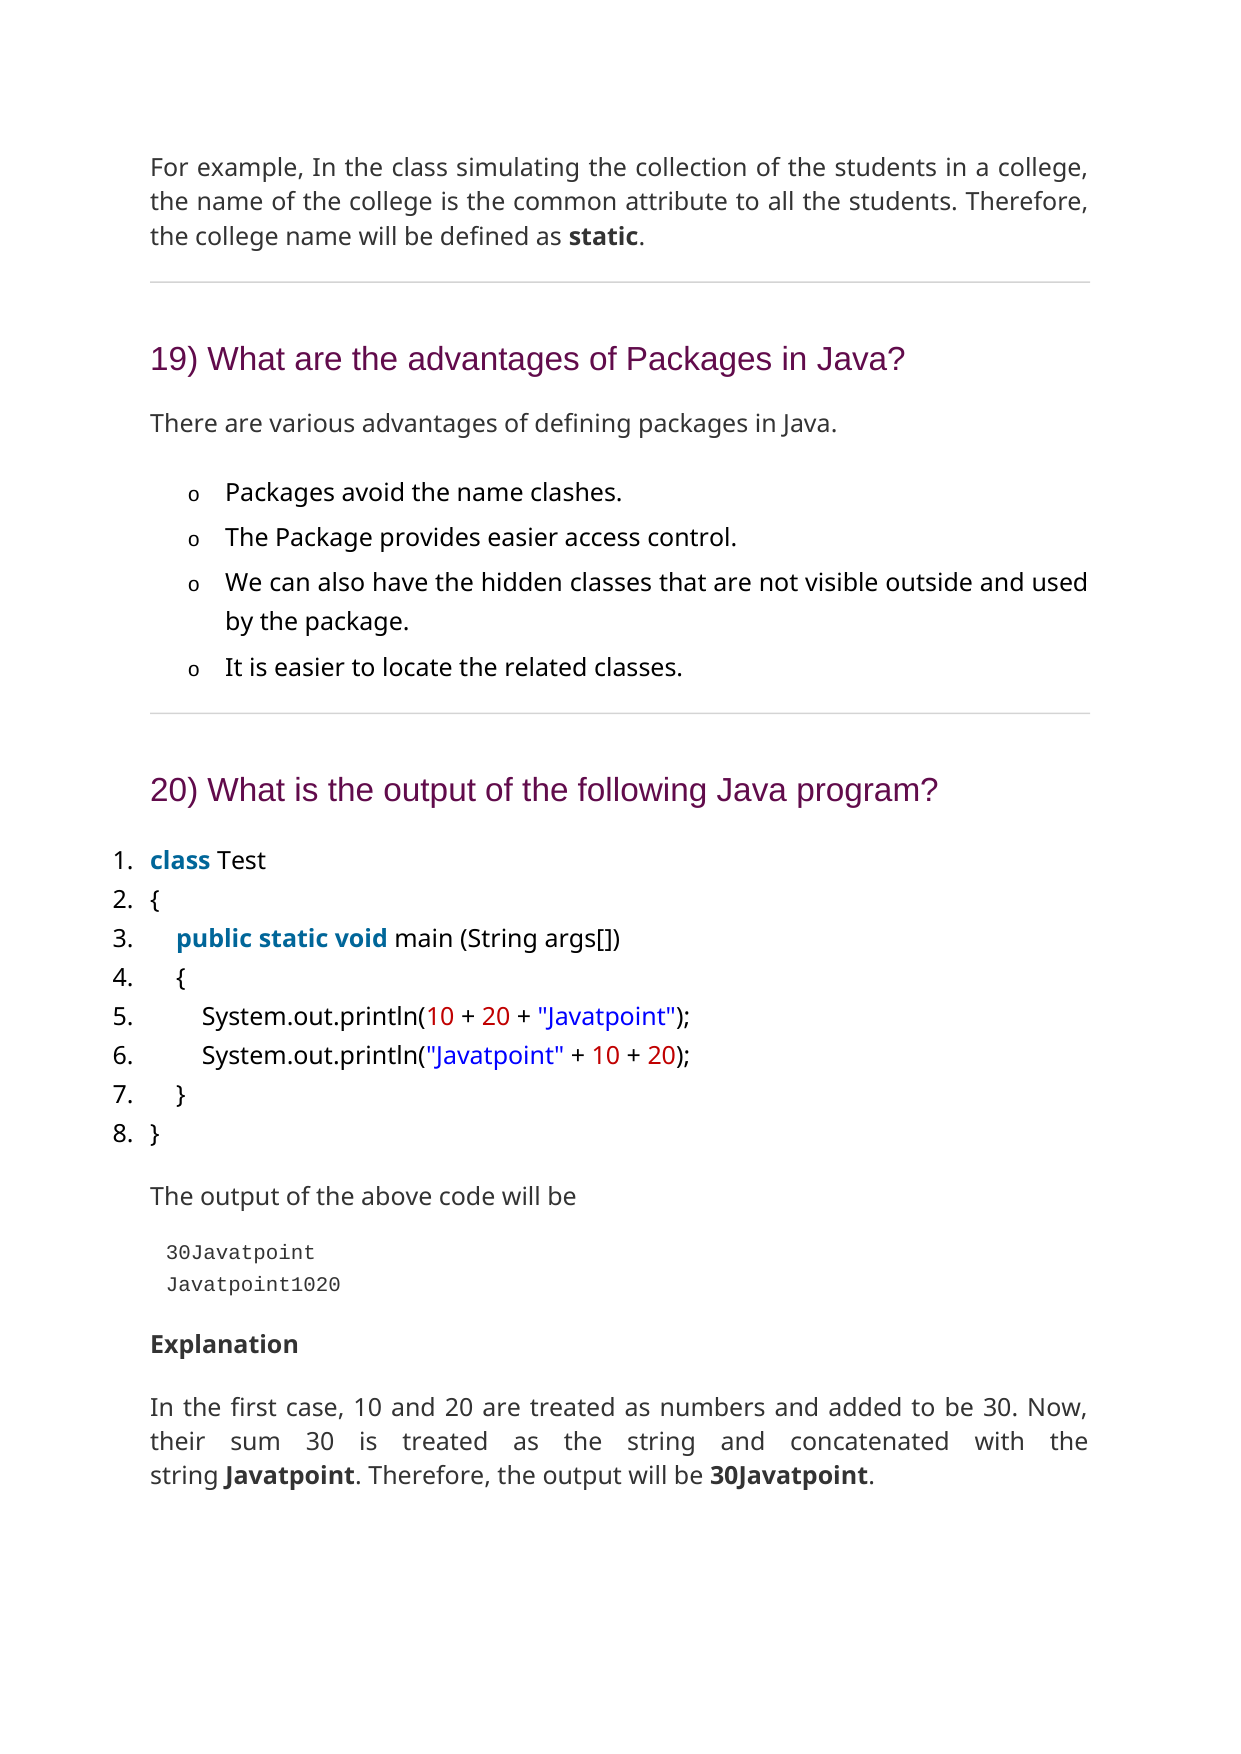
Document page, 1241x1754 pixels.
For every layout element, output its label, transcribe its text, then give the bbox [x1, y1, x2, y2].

text The output of the above code will be [150, 1179, 1090, 1213]
text For example, In the class simulating the collection of the students in a college, the name of the college is the common attribute to all the students. Therefore, the college name will be defined as static. [150, 150, 1090, 252]
text 30Javatpoint [166, 1242, 1090, 1266]
text 19) What are the advantages of Packages in Java? [150, 338, 1090, 377]
text In the first case, 10 and 20 are treated as numbers and added to be 30. Now, their sum 30 is treated as the string and concatenated with the string Javatpoint. Therefore, the output will be 30Javatpoint. [150, 1390, 1090, 1492]
list { [112, 954, 1090, 994]
list class Test [112, 837, 1090, 876]
text Explanation [150, 1327, 1090, 1361]
text There are various advantages of defining packages in Java. [150, 406, 1090, 440]
list It is easier to locate the related classes. [187, 644, 1090, 683]
list Packages avoid the name clashes. [187, 469, 1090, 508]
list } [112, 1072, 1090, 1111]
text 20) What is the output of the following Java program? [150, 770, 1090, 808]
text Javatpoint1020 [166, 1274, 1090, 1297]
list public static void main (String args[]) [112, 916, 1090, 954]
list The Package provides easier access control. [187, 515, 1090, 554]
list System.out.println(10 + 20 + "Javatpoint"); [112, 994, 1090, 1033]
list We can also have the hidden classes that are not visible outside and used by the package. [187, 560, 1090, 638]
list { [112, 876, 1090, 916]
list } [112, 1111, 1090, 1150]
list System.out.println("Javatpoint" + 10 + 20); [112, 1033, 1090, 1072]
